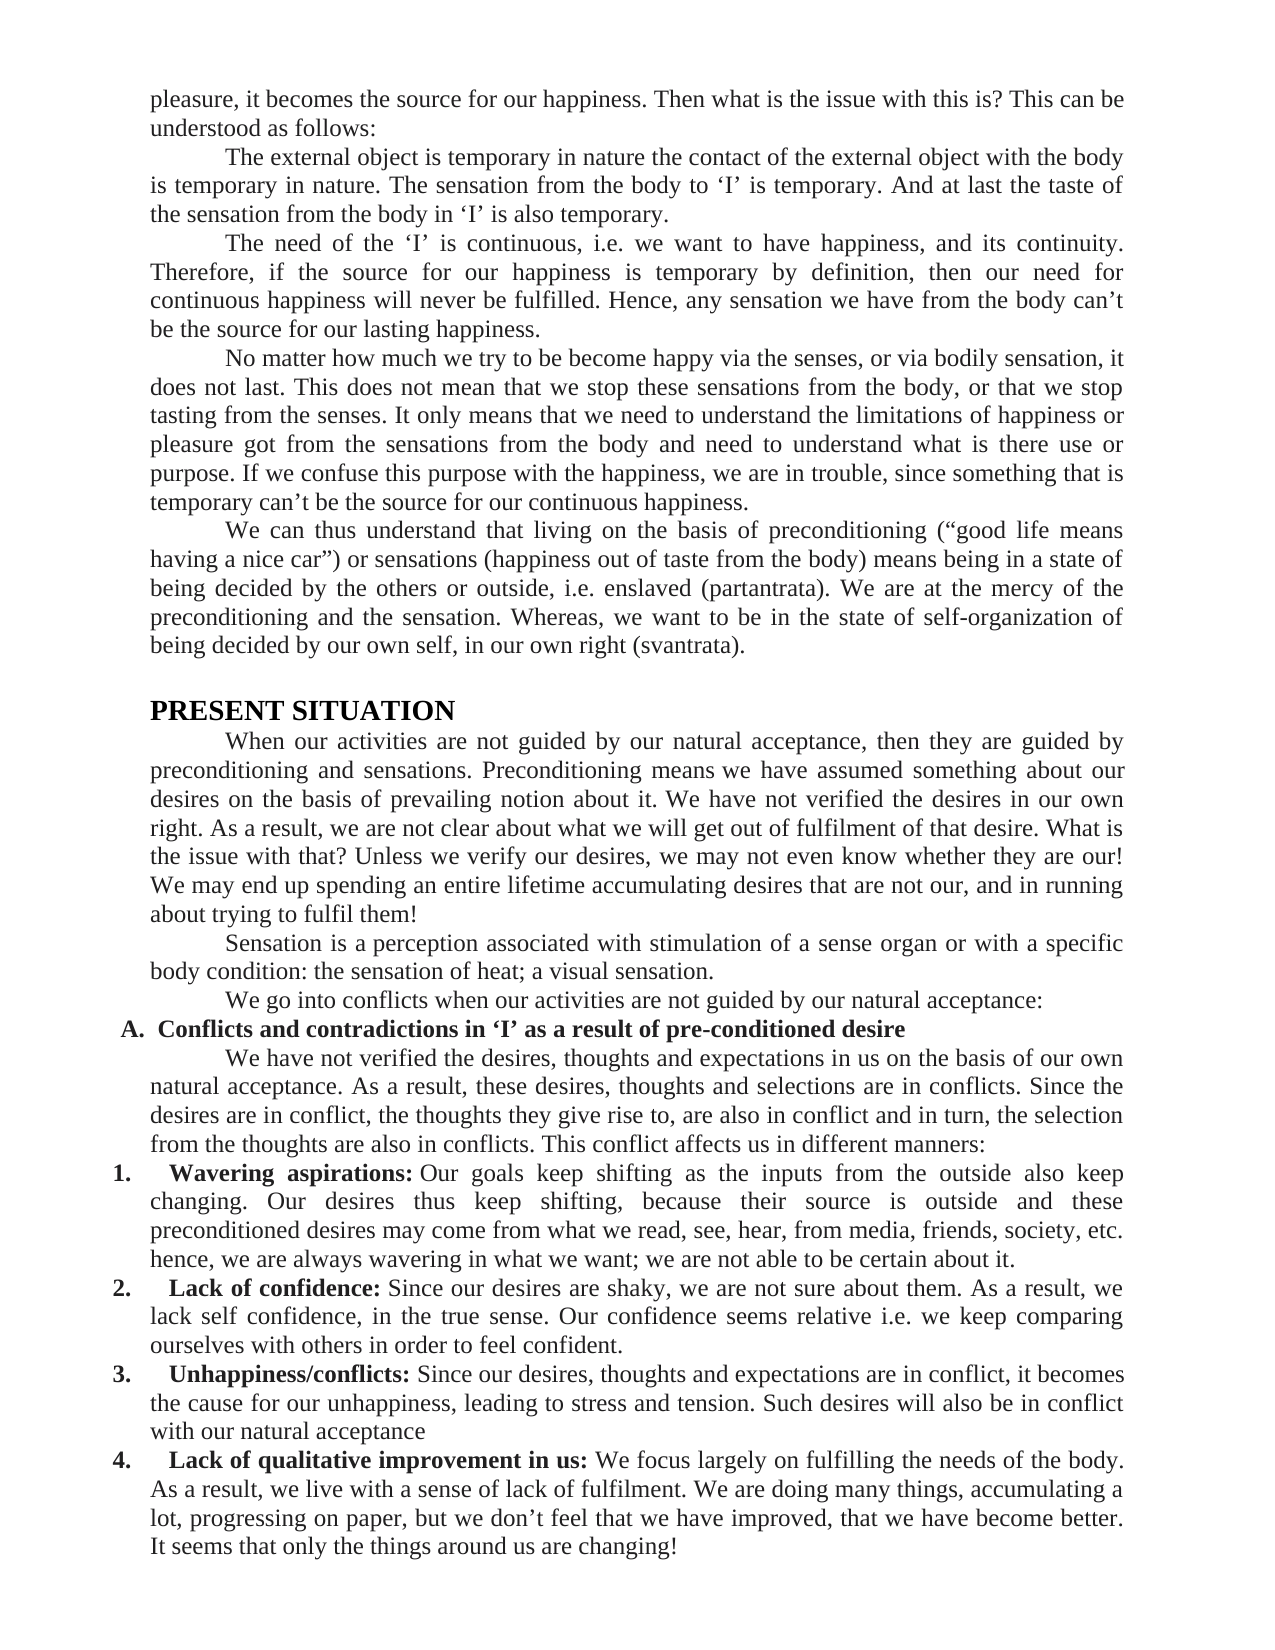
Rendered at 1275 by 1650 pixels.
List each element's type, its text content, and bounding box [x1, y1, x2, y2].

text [150, 84, 1125, 142]
text The need of the ‘I’ is continuous, i.e. we want to have happiness, and its continuity. Therefore, if the source for our happiness is temporary by definition, then our need for continuous happiness will never be fulfilled. Hence, any sensation we have from the body can’t be the source for our lasting happiness. [150, 228, 1125, 343]
text 4. Lack of qualitative improvement in us: We focus largely on fulfilling the needs of the body. As a result, we live with a sense of lack of fulfilment. We are doing many things, accumulating a lot, progressing on paper, but we don’t feel that we have improved, that we have become better. It seems that only the things around us are changing! [112, 1445, 1125, 1560]
text The external object is temporary in nature the contact of the external object with the body is temporary in nature. The sensation from the body to ‘I’ is temporary. And at last the taste of the sensation from the body in ‘I’ is also temporary. [150, 142, 1125, 228]
text We go into conflicts when our activities are not guided by our natural acceptance: [150, 985, 1125, 1014]
text Sensation is a perception associated with stimulation of a sense organ or with a specific body condition: the sensation of heat; a visual sensation. [150, 928, 1125, 985]
text When our activities are not guided by our natural acceptance, then they are guided by preconditioning and sensations. Preconditioning means we have assumed something about our desires on the basis of prevailing notion about it. We have not verified the desires in our own right. As a result, we are not clear about what we will get out of fulfilment of that desire. What is the issue with that? Unless we verify our desires, we may not even know whether they are our! We may end up spending an entire lifetime accumulating desires that are not our, and in running about trying to fulfil them! [150, 726, 1125, 928]
text A. Conflicts and contradictions in ‘I’ as a result of pre-conditioned desire [120, 1014, 1125, 1043]
text We have not verified the desires, thoughts and expectations in us on the basis of our own natural acceptance. As a result, these desires, thoughts and selections are in conflicts. Since the desires are in conflict, the thoughts they give rise to, are also in conflict and in turn, the selection from the thoughts are also in conflicts. This conflict affects us in different manners: [150, 1043, 1125, 1158]
text 3. Unhappiness/conflicts: Since our desires, thoughts and expectations are in conflict, it becomes the cause for our unhappiness, leading to stress and tension. Such desires will also be in conflict with our natural acceptance [112, 1359, 1125, 1445]
text PRESENT SITUATION [150, 693, 1125, 726]
text 1. Wavering aspirations: Our goals keep shifting as the inputs from the outside also keep changing. Our desires thus keep shifting, because their source is outside and these preconditioned desires may come from what we read, see, hear, from media, friends, society, etc. hence, we are always wavering in what we want; we are not able to be certain about it. [112, 1158, 1125, 1273]
text 2. Lack of confidence: Since our desires are shaky, we are not sure about them. As a result, we lack self confidence, in the true sense. Our confidence seems relative i.e. we keep comparing ourselves with others in order to feel confident. [112, 1273, 1125, 1359]
text We can thus understand that living on the basis of preconditioning (“good life means having a nice car”) or sensations (happiness out of taste from the body) means being in a state of being decided by the others or outside, i.e. enslaved (partantrata). We are at the mercy of the preconditioning and the sensation. Whereas, we want to be in the state of self-organization of being decided by our own self, in our own right (svantrata). [150, 516, 1125, 659]
text No matter how much we try to be become happy via the senses, or via bodily sensation, it does not last. This does not mean that we stop these sensations from the body, or that we stop tasting from the senses. It only means that we need to understand the limitations of happiness or pleasure got from the sensations from the body and need to understand what is there use or purpose. If we confuse this purpose with the happiness, we are in trouble, since something that is temporary can’t be the source for our continuous happiness. [150, 343, 1125, 516]
